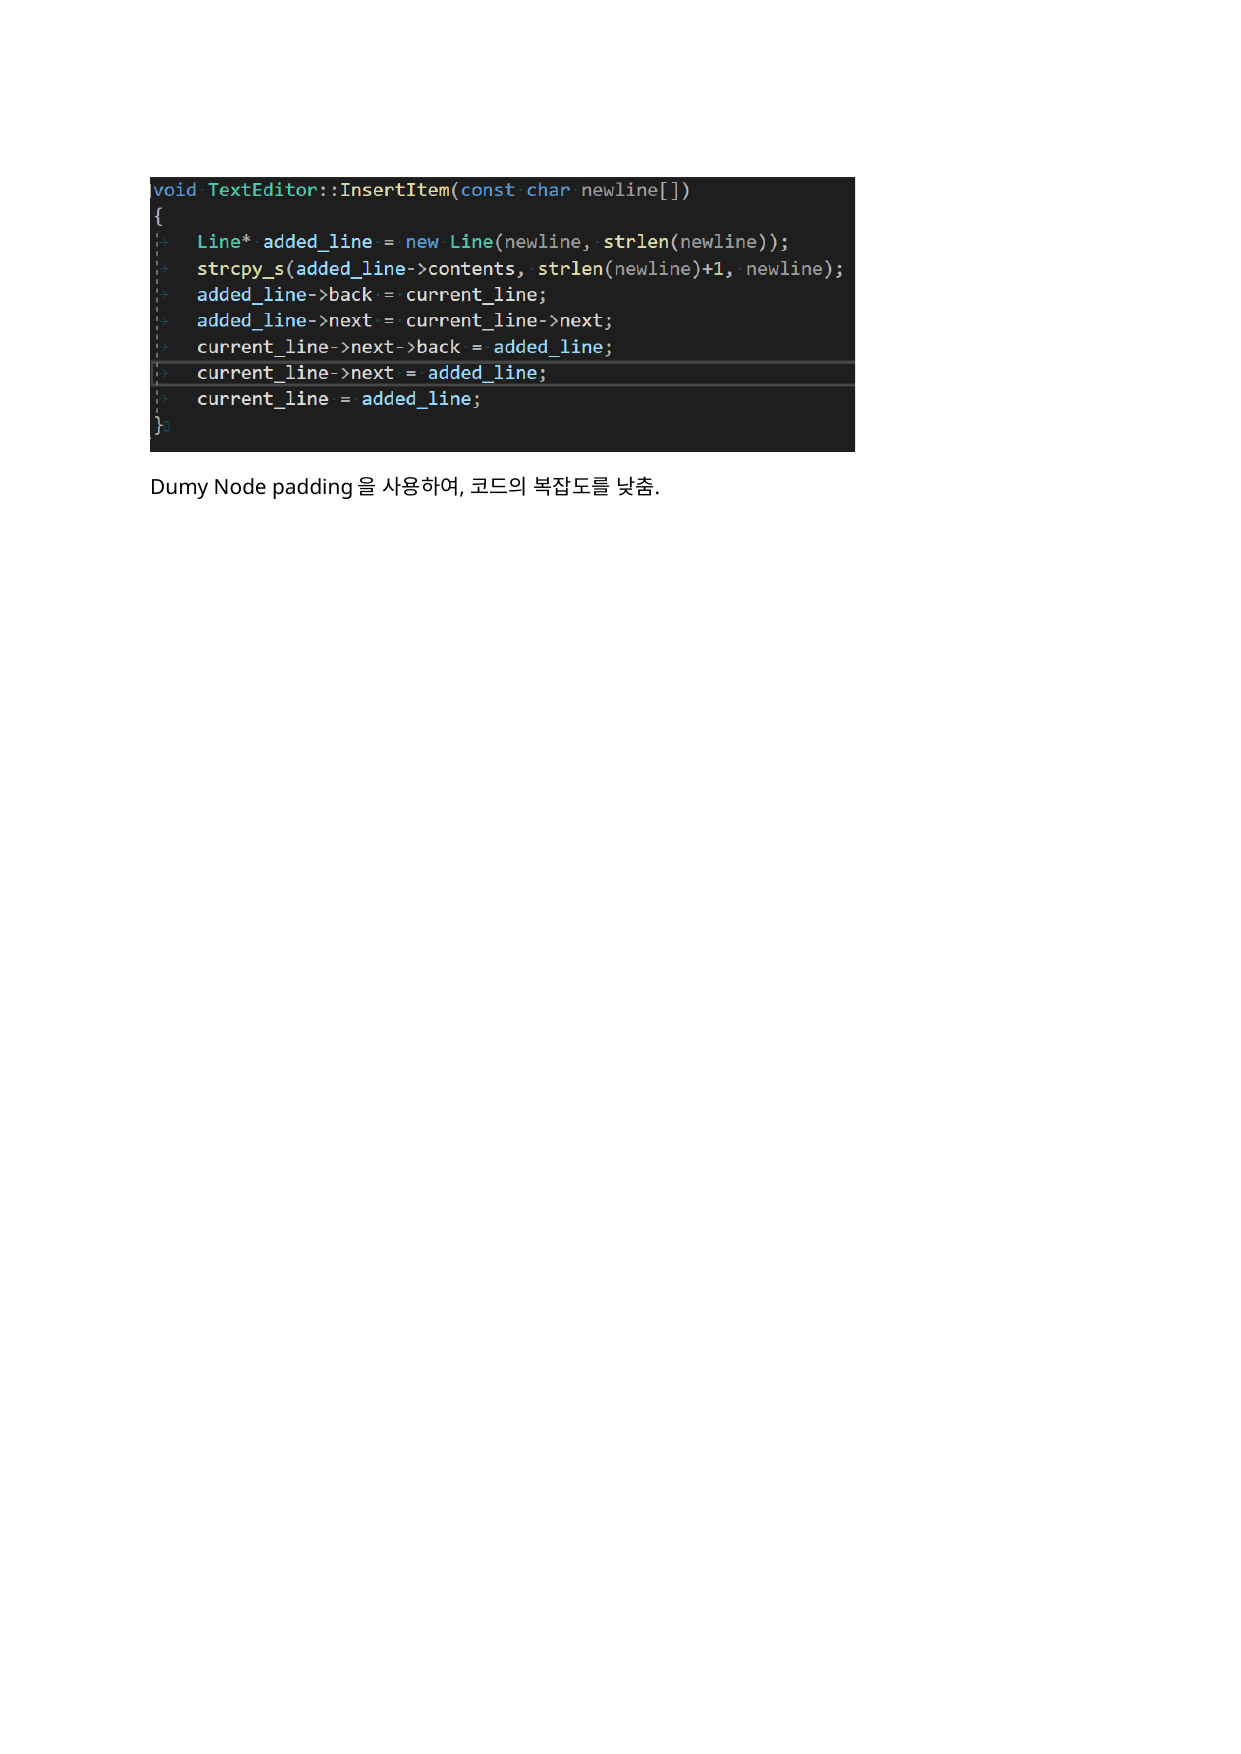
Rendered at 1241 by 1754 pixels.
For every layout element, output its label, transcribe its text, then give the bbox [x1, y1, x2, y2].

picture [150, 177, 856, 452]
text Dumy Node padding을 사용하여, 코드의 복잡도를 낮춤. [150, 470, 1090, 500]
